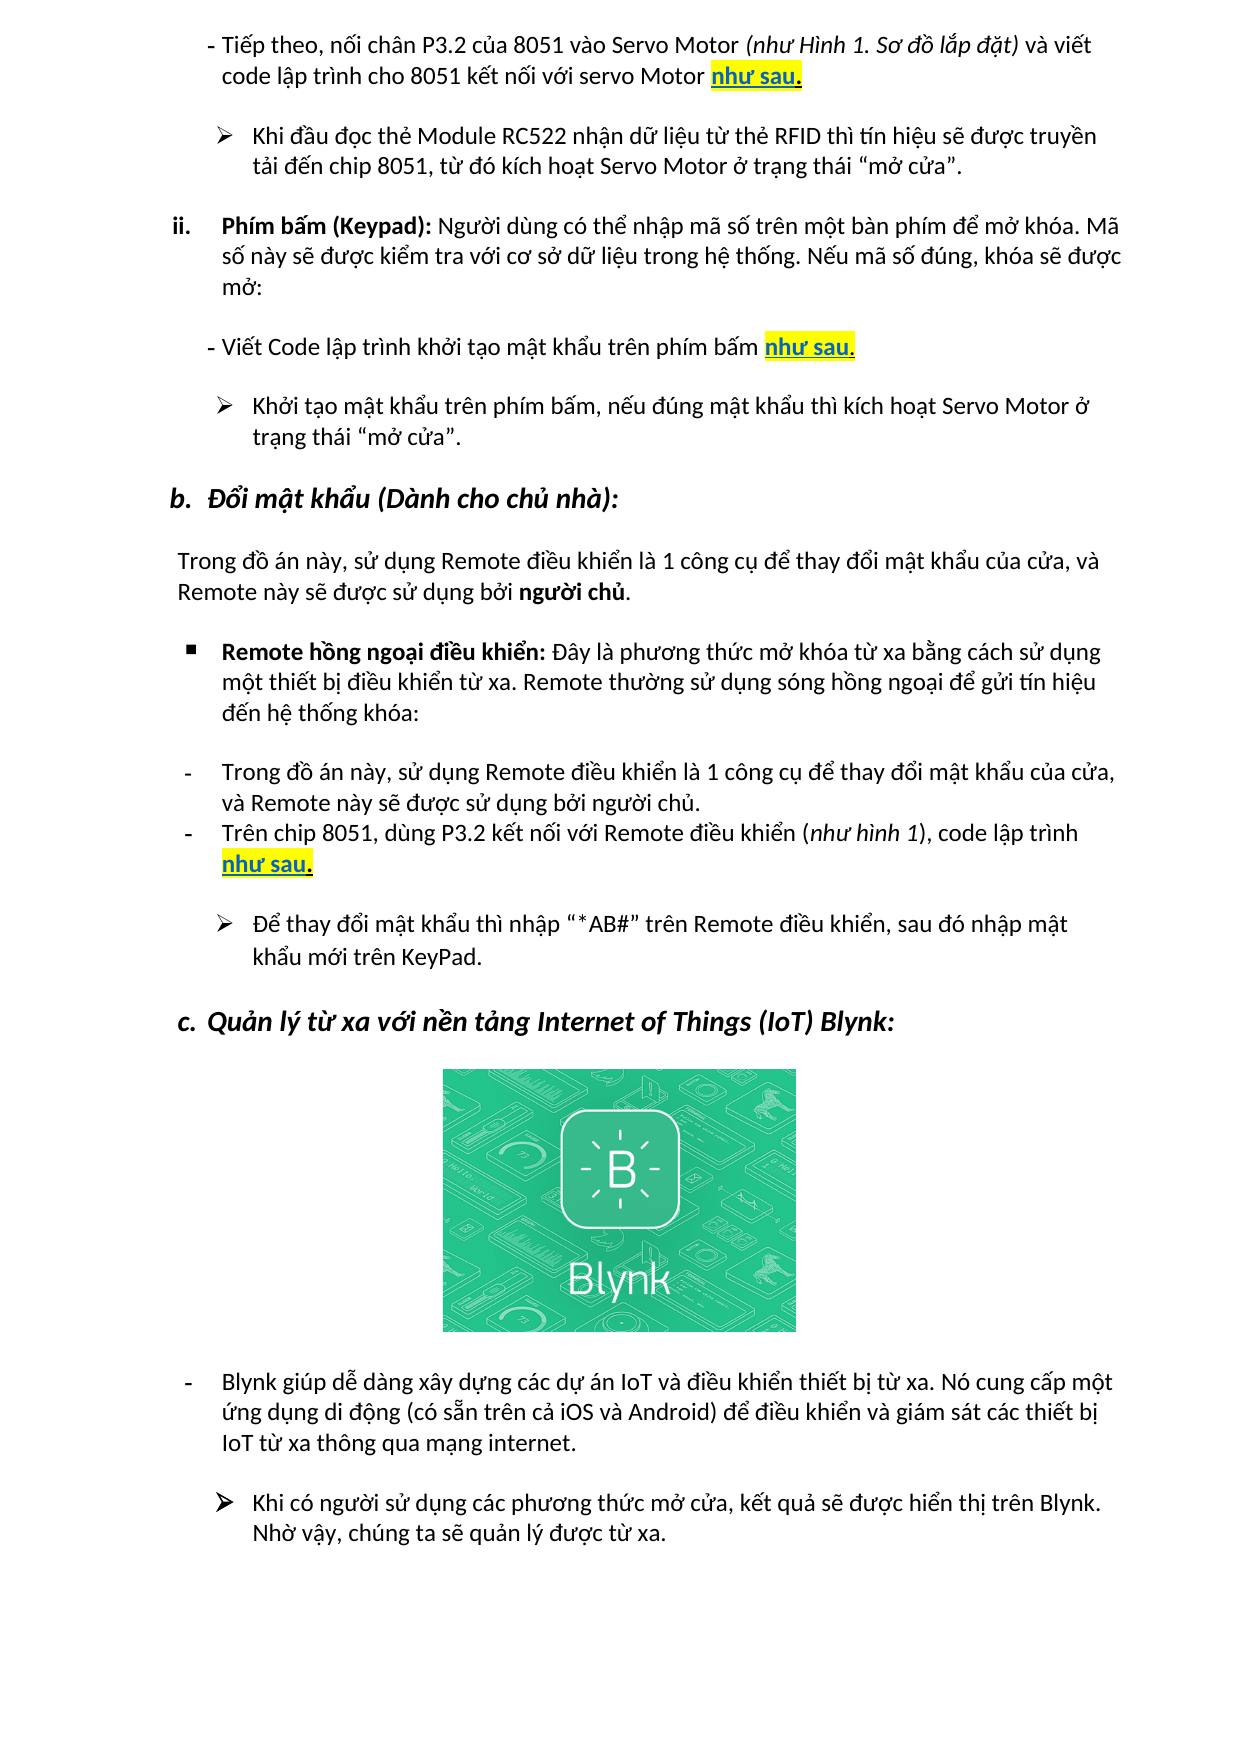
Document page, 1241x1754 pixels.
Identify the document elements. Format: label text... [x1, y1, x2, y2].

list Để thay đổi mật khẩu thì nhập “*AB#” trên Remote điều khiển, sau đó nhập mật khẩu mới trên KeyPad. [215, 997, 1122, 1060]
list Phím bấm (Keypad): Người dùng có thể nhập mã số trên một bàn phím để mở khóa. Mã số này sẽ được kiểm tra với cơ sở dữ liệu trong hệ thống. Nếu mã số đúng, khóa sẽ được mở: [191, 270, 1122, 361]
list Trên chip 8051, dùng P3.2 kết nối với Remote điều khiển (như hình 1), code lập trình như sau. [184, 906, 1122, 967]
list Viết Code lập trình khởi tạo mật khẩu trên phím bấm như sau. [207, 390, 765, 421]
list Blynk giúp dễ dàng xây dựng các dự án IoT và điều khiển thiết bị từ xa. Nó cung cấp một ứng dụng di động (có sẵn trên cả iOS và Android) để điều khiển và giám sát các thiết bị IoT từ xa thông qua mạng internet. [184, 1455, 1122, 1546]
list Khởi tạo mật khẩu trên phím bấm, nếu đúng mật khẩu thì kích hoạt Servo Motor ở trạng thái “mở cửa”. [215, 450, 1122, 511]
list Quản lý từ xa với nền tảng Internet of Things (IoT) Blynk: [177, 1092, 1122, 1127]
list Viết code lập trình cho ESP32 kết nối với RC522 như sau. [207, 29, 1122, 60]
picture [442, 1158, 796, 1421]
list Tiếp theo, nối chân P3.2 của 8051 vào Servo Motor (như Hình 1. Sơ đồ lắp đặt) và viết code lập trình cho 8051 kết nối với servo Motor như sau. [207, 89, 1122, 150]
text Trong đồ án này, sử dụng Remote điều khiển là 1 công cụ để thay đổi mật khẩu của cửa, và Remote này sẽ được sử dụng bởi người chủ. [177, 605, 1122, 666]
list Khi đầu đọc thẻ Module RC522 nhận dữ liệu từ thẻ RFID thì tín hiệu sẽ được truyền tải đến chip 8051, từ đó kích hoạt Servo Motor ở trạng thái “mở cửa”. [215, 179, 1122, 241]
list Đổi mật khẩu (Dành cho chủ nhà): [169, 540, 1122, 576]
list Remote hồng ngoại điều khiển: Đây là phương thức mở khóa từ xa bằng cách sử dụng một thiết bị điều khiển từ xa. Remote thường sử dụng sóng hồng ngoại để gửi tín hiệu đến hệ thống khóa: [184, 695, 1122, 787]
list Trong đồ án này, sử dụng Remote điều khiển là 1 công cụ để thay đổi mật khẩu của cửa, và Remote này sẽ được sử dụng bởi người chủ. [184, 816, 1122, 877]
list Viết Code lập trình khởi tạo mật khẩu trên phím bấm như sau. [855, 390, 1122, 421]
